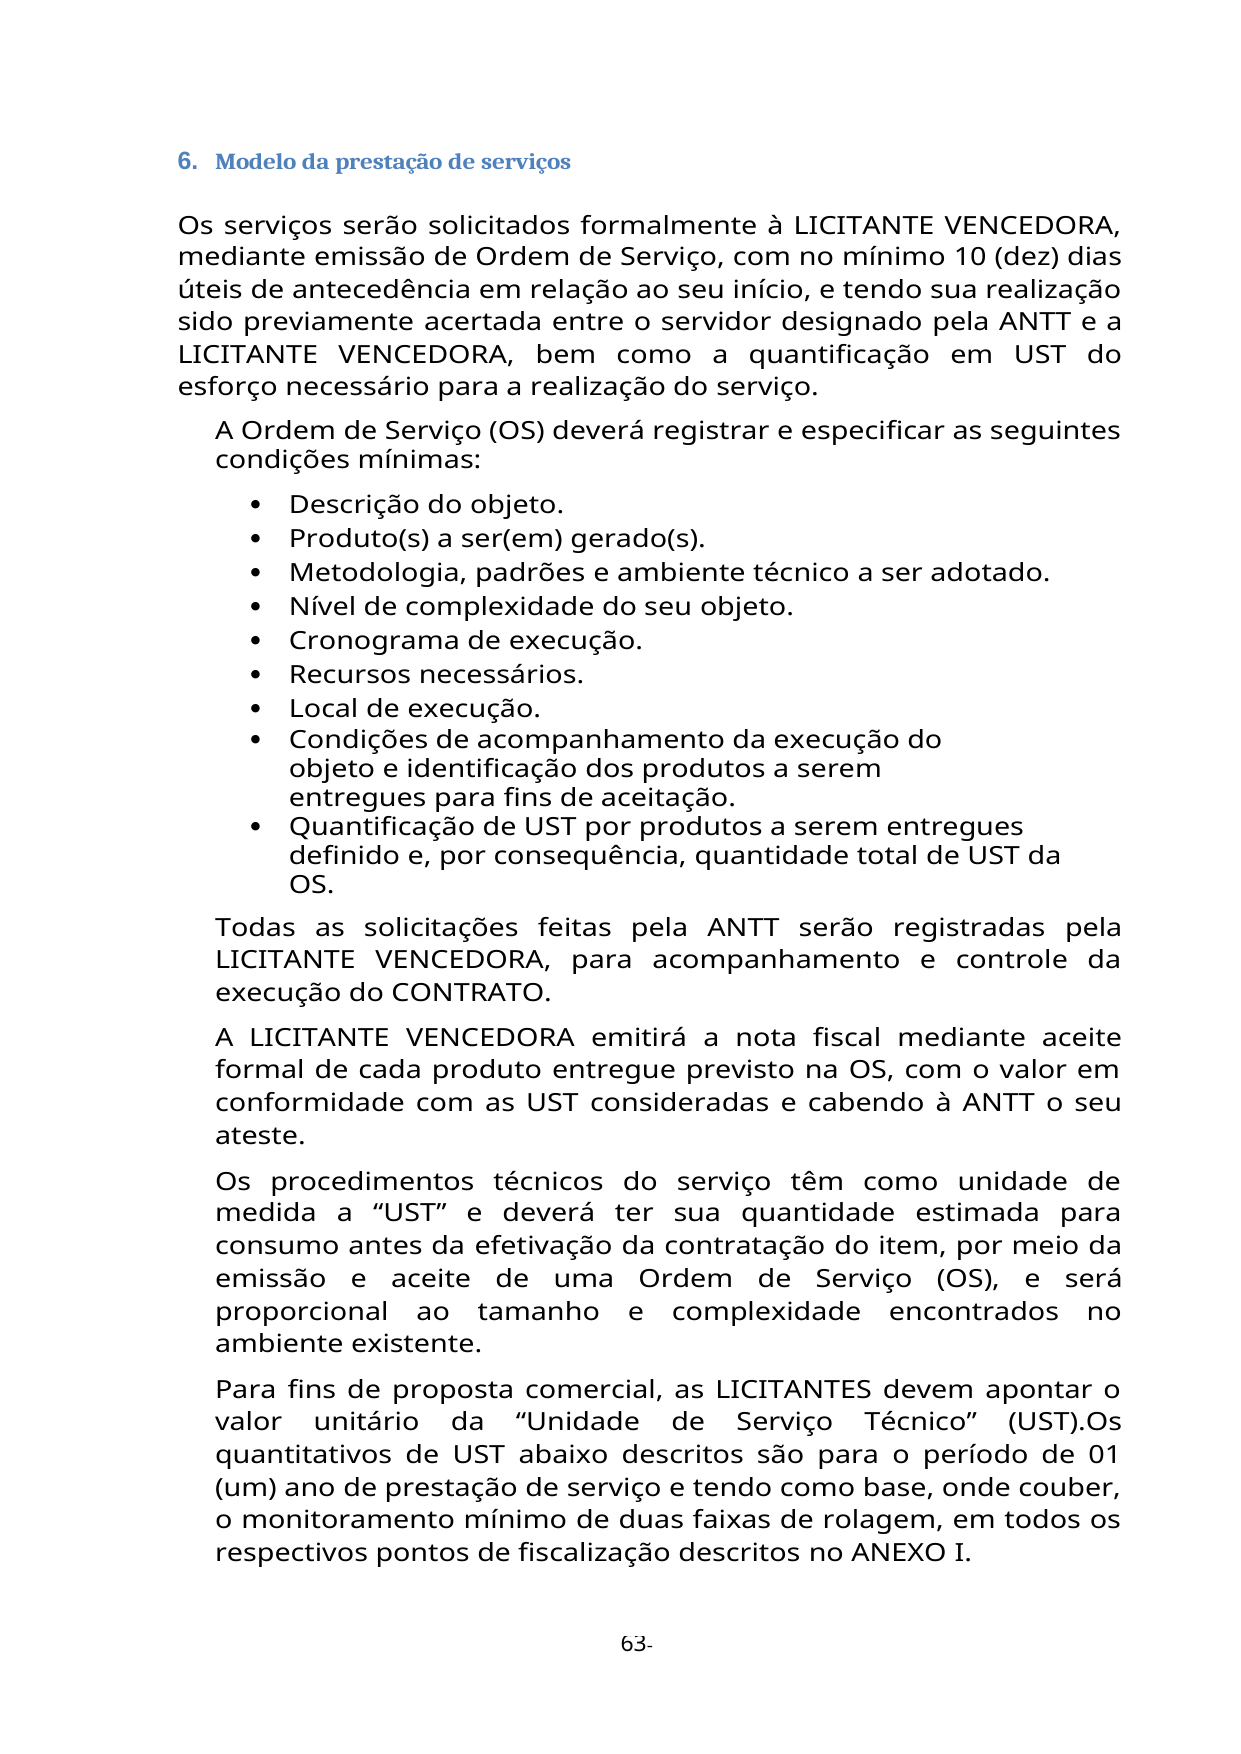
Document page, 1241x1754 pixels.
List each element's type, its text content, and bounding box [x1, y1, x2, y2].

text Para fins de proposta comercial, as LICITANTES devem apontar o valor unitário da “Unidade de Serviço Técnico” (UST).Os quantitativos de UST abaixo descritos são para o período de 01 (um) ano de prestação de serviço e tendo como base, onde couber, o monitoramento mínimo de duas faixas de rolagem, em todos os respectivos pontos de fiscalização descritos no ANEXO I. [215, 1372, 1122, 1569]
list Recursos necessários. [251, 657, 1134, 691]
text A Ordem de Serviço (OS) deverá registrar e especificar as seguintes condições mínimas: [215, 416, 1122, 474]
list Cronograma de execução. [251, 623, 1134, 657]
subtitle Modelo da prestação de serviços [177, 146, 1134, 175]
list Local de execução. [251, 691, 1134, 725]
list Metodologia, padrões e ambiente técnico a ser adotado. [251, 555, 1134, 589]
text A LICITANTE VENCEDORA emitirá a nota fiscal mediante aceite formal de cada produto entregue previsto na OS, com o valor em conformidade com as UST consideradas e cabendo à ANTT o seu ateste. [215, 1021, 1122, 1151]
text Os serviços serão solicitados formalmente à LICITANTE VENCEDORA, mediante emissão de Ordem de Serviço, com no mínimo 10 (dez) dias úteis de antecedência em relação ao seu início, e tendo sua realização sido previamente acertada entre o servidor designado pela ANTT e a LICITANTE VENCEDORA, bem como a quantificação em UST do esforço necessário para a realização do serviço. [177, 208, 1122, 403]
list Nível de complexidade do seu objeto. [251, 589, 1134, 623]
text Os procedimentos técnicos do serviço têm como unidade de medida a “UST” e deverá ter sua quantidade estimada para consumo antes da efetivação da contratação do item, por meio da emissão e aceite de uma Ordem de Serviço (OS), e será proporcional ao tamanho e complexidade encontrados no ambiente existente. [215, 1164, 1122, 1360]
list Produto(s) a ser(em) gerado(s). [251, 521, 1134, 555]
text Todas as solicitações feitas pela ANTT serão registradas pela LICITANTE VENCEDORA, para acompanhamento e controle da execução do CONTRATO. [215, 910, 1122, 1008]
list Quantificação de UST por produtos a serem entregues definido e, por consequência, quantidade total de UST da OS. [251, 812, 1111, 899]
list Condições de acompanhamento da execução do objeto e identificação dos produtos a serem entregues para fins de aceitação. [251, 725, 1021, 812]
list Descrição do objeto. [251, 487, 1134, 521]
